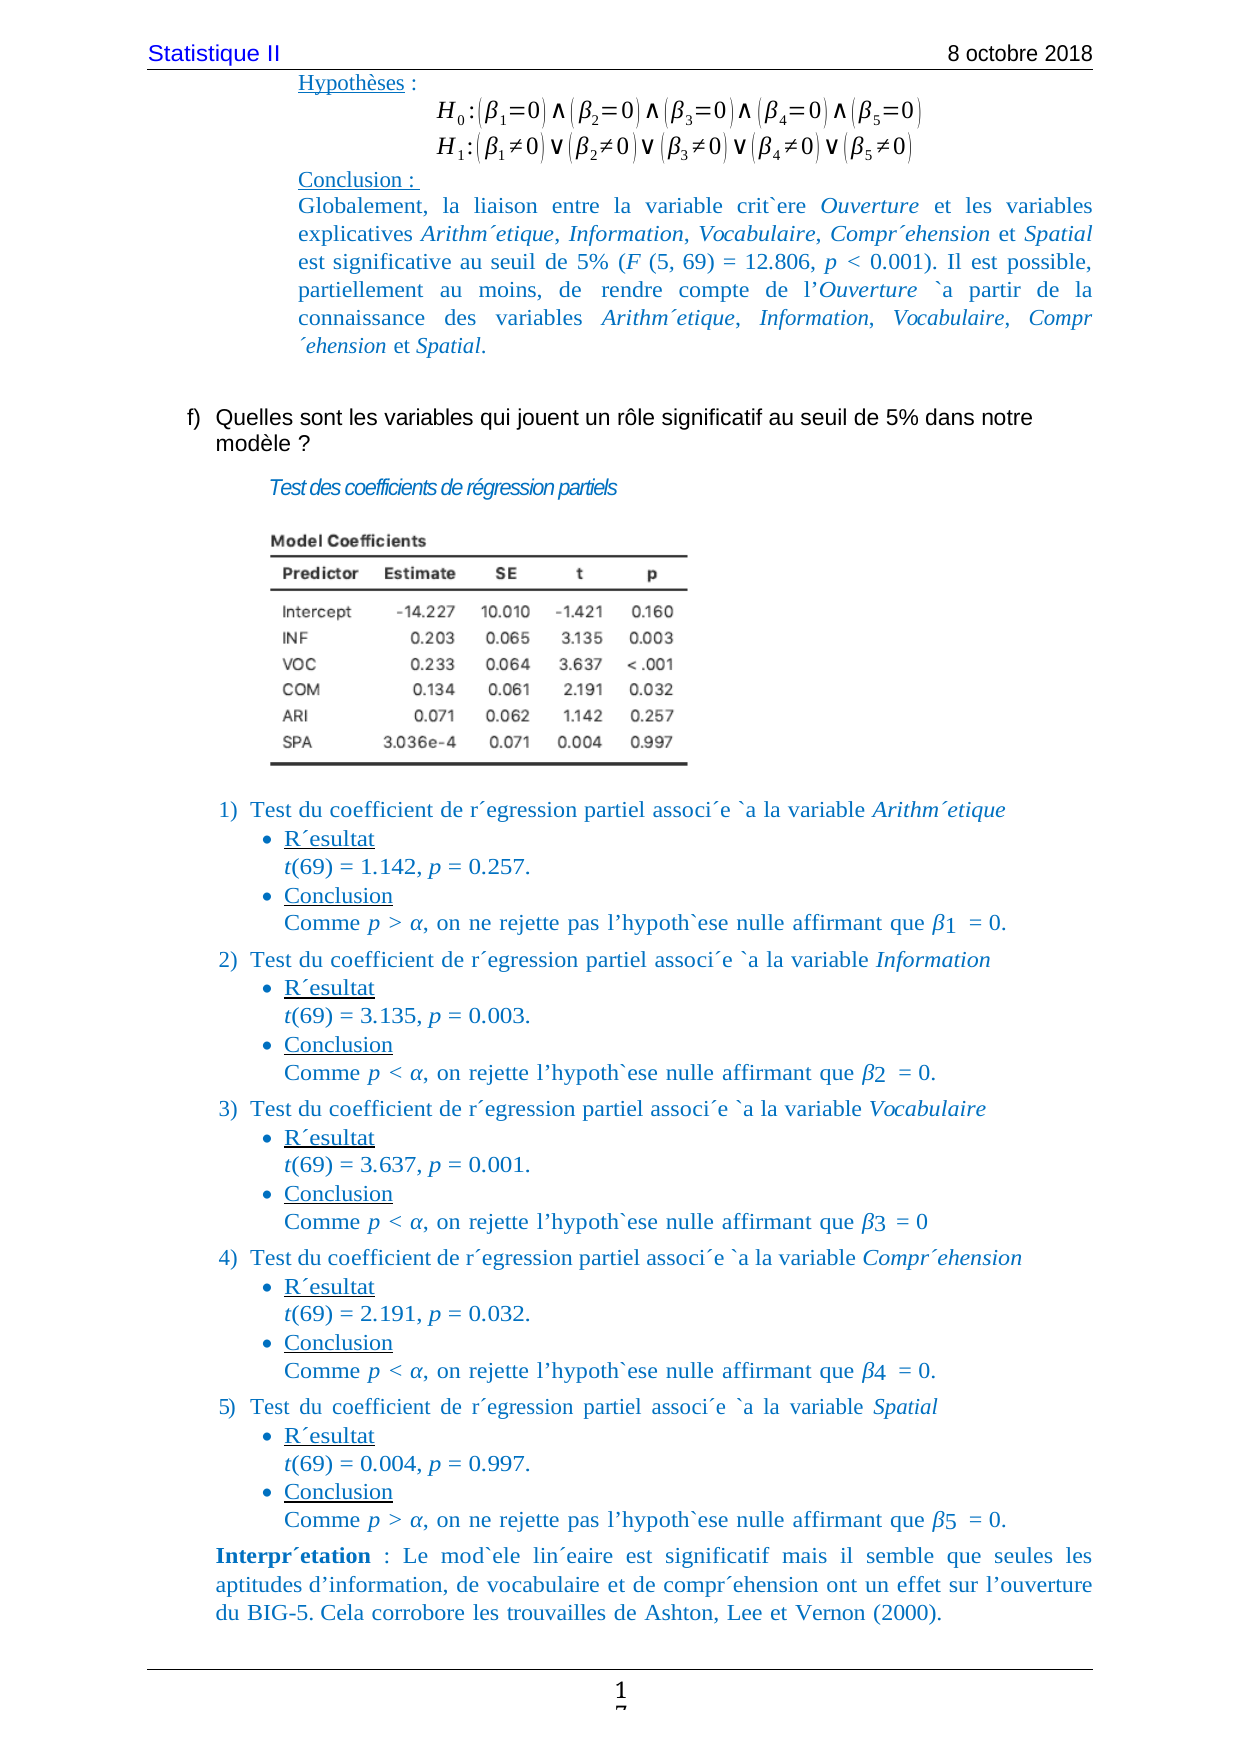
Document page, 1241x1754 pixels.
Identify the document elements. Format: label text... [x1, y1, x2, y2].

text Comme p < α, on rejette l’hypoth`ese nulle affirmant que β2 = 0. [284, 1058, 1105, 1087]
list Conclusion [261, 1030, 1105, 1058]
list R´esultat [261, 1123, 1105, 1151]
list Conclusion [261, 1328, 1105, 1356]
list R´esultat [261, 1272, 1105, 1300]
text Comme p > α, on ne rejette pas l’hypoth`ese nulle affirmant que β5 = 0. [284, 1506, 1105, 1535]
text Hypothèses : [298, 69, 1105, 95]
list Test du coefficient de r´egression partiel associ´e `a la variable Spatial [218, 1393, 1105, 1419]
list Conclusion [261, 1477, 1105, 1505]
list R´esultat [261, 973, 1105, 1002]
text Globalement, la liaison entre la variable crit`ere Ouverture et les variables explicatives Arithm´etique, Information, Vocabulaire, Compr´ehension et Spatial est significative au seuil de 5% (F (5, 69) = 12.806, p < 0.001). Il est possible, partiellement au moins, de rendre compte de l’Ouverture `a partir de la connaissance des variables Arithm´etique, Information, Vocabulaire, Compr´ehension et Spatial. [298, 193, 1093, 358]
list R´esultat [261, 824, 1105, 852]
list Test du coefficient de r´egression partiel associ´e `a la variable Compr´ehension [218, 1244, 1105, 1270]
text Interpr´etation : Le mod`ele lin´eaire est significatif mais il semble que seules les aptitudes d’information, de vocabulaire et de compr´ehension ont un effet sur l’ouverture du BIG-5. Cela corrobore les trouvailles de Ashton, Lee et Vernon (2000). [215, 1542, 1093, 1625]
text t(69) = 3.637, p = 0.001. [284, 1151, 1105, 1178]
text Test des coefficients de régression partiels [268, 474, 1105, 500]
list Conclusion [261, 1179, 1105, 1207]
text Comme p < α, on rejette l’hypoth`ese nulle affirmant que β3 = 0 [284, 1208, 1105, 1236]
text Comme p > α, on ne rejette pas l’hypoth`ese nulle affirmant que β1 = 0. [284, 909, 1105, 938]
list Test du coefficient de r´egression partiel associ´e `a la variable Vocabulaire [218, 1095, 1105, 1121]
list Quelles sont les variables qui jouent un rôle significatif au seuil de 5% dans notre modèle ? [187, 404, 1105, 457]
text Conclusion : [298, 166, 1105, 192]
text t(69) = 1.142, p = 0.257. [284, 853, 1105, 879]
list Test du coefficient de r´egression partiel associ´e `a la variable Information [218, 946, 1105, 972]
text t(69) = 0.004, p = 0.997. [284, 1450, 1105, 1476]
list R´esultat [261, 1421, 1105, 1449]
text Comme p < α, on rejette l’hypoth`ese nulle affirmant que β4 = 0. [284, 1357, 1105, 1386]
text t(69) = 2.191, p = 0.032. [284, 1301, 1105, 1327]
text t(69) = 3.135, p = 0.003. [284, 1002, 1105, 1028]
list Test du coefficient de r´egression partiel associ´e `a la variable Arithm´etique [218, 797, 1105, 823]
list Conclusion [261, 881, 1105, 909]
picture [268, 531, 696, 773]
